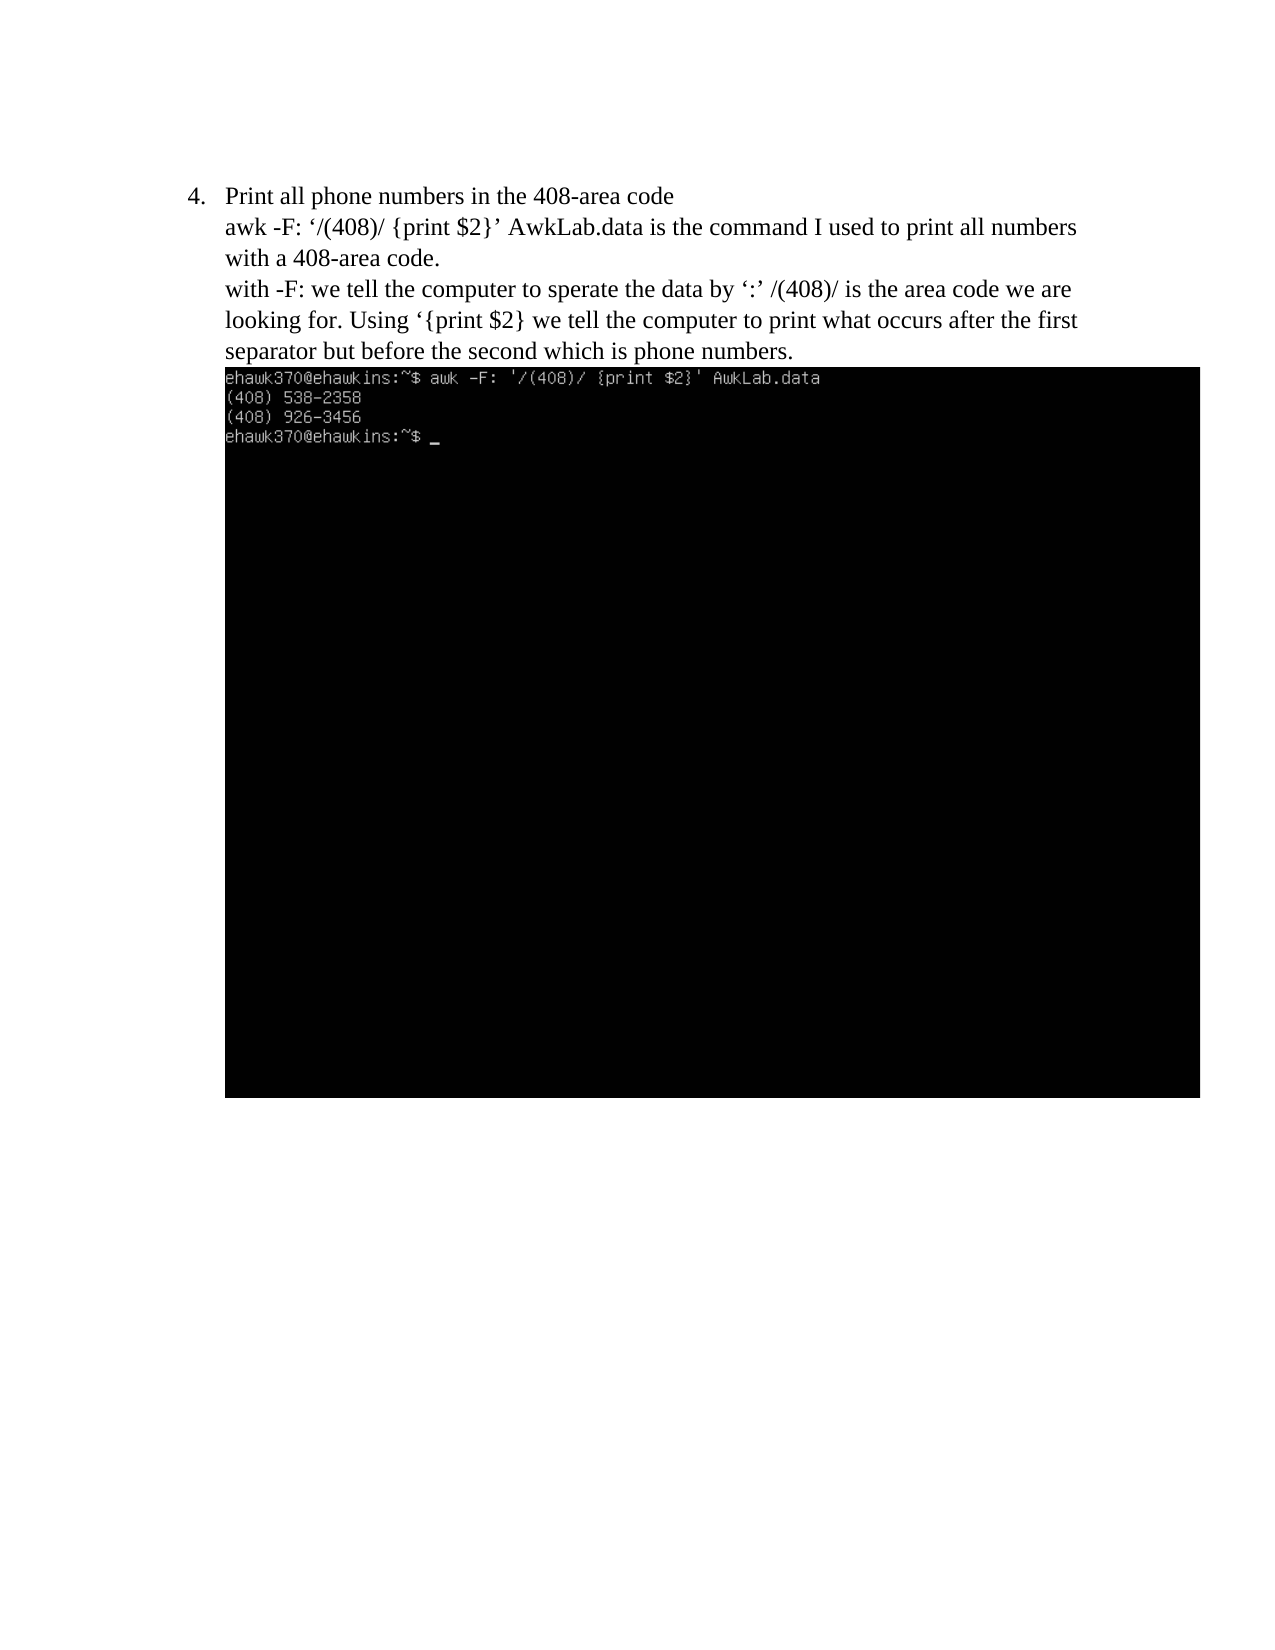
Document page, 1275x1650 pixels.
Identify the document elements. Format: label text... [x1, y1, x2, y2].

picture [225, 367, 1200, 1098]
list awk -F: ‘/(408)/ {print $2}’ AwkLab.data is the command I used to print all numbers with a 408-area code. [225, 212, 1125, 272]
list with -F: we tell the computer to sperate the data by ‘:’ /(408)/ is the area code we are looking for. Using ‘{print $2} we tell the computer to print what occurs after the first separator but before the second which is phone numbers. [225, 274, 1125, 367]
list Print all phone numbers in the 408-area code [187, 181, 1125, 210]
